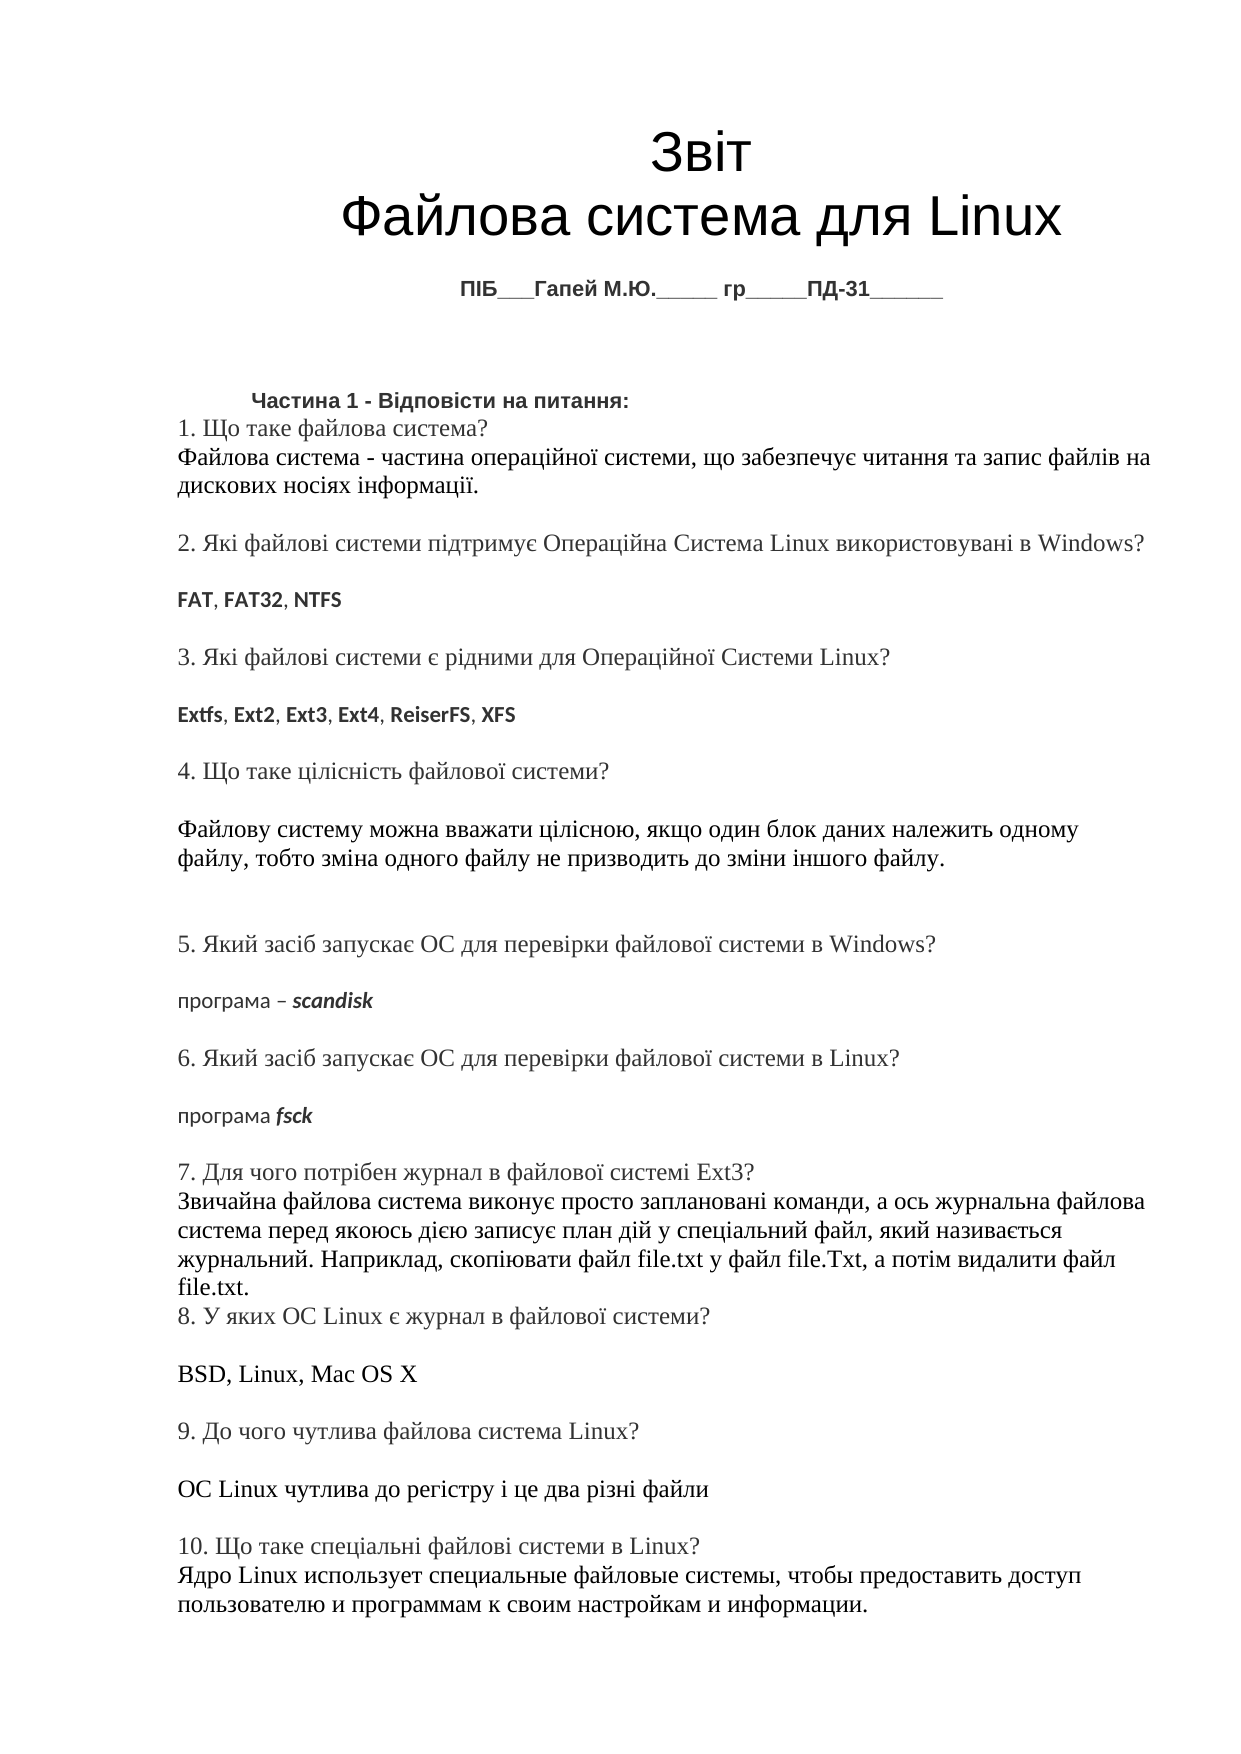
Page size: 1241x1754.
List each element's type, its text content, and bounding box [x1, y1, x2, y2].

text 8. У яких ОС Linux є журнал в файлової системи? [177, 1301, 1152, 1330]
text ПІБ___Гапей М.Ю._____ гр_____ПД-31______ [177, 276, 1152, 301]
text 10. Що таке спеціальні файлові системи в Linux? [177, 1531, 1152, 1560]
text FAT, FAT32, NTFS [177, 585, 1152, 613]
text 1. Що таке файлова система? [177, 413, 1152, 442]
text ОС Linux чутлива до регістру і це два різні файли [177, 1474, 1152, 1502]
text Звіт [177, 118, 1152, 183]
text 6. Який засіб запускає ОС для перевірки файлової системи в Linux? [177, 1043, 1152, 1072]
text Ядро Linux использует специальные файловые системы, чтобы предоставить доступ пользователю и программам к своим настройкам и информации. [177, 1560, 1152, 1617]
text 2. Які файлові системи підтримує Операційна Система Linux використовувані в Windows? [177, 528, 1152, 557]
text Частина 1 - Відповісти на питання: [177, 388, 1152, 413]
text Файлова система для Linux [177, 183, 1152, 247]
text 7. Для чого потрібен журнал в файлової системі Ext3? [177, 1157, 1152, 1186]
text Файлову систему можна вважати цілісною, якщо один блок даних належить одному файлу, тобто зміна одного файлу не призводить до зміни іншого файлу. [177, 814, 1152, 871]
text 3. Які файлові системи є рідними для Операційної Системи Linux? [177, 642, 1152, 671]
text 5. Який засіб запускає ОС для перевірки файлової системи в Windows? [177, 929, 1152, 958]
text програма fsck [177, 1101, 1152, 1129]
text BSD, Linux, Mac OS X [177, 1359, 1152, 1387]
text 4. Що таке цілісність файлової системи? [177, 756, 1152, 785]
text програма – scandisk [177, 986, 1152, 1014]
text Файлова система - частина операційної системи, що забезпечує читання та запис файлів на дискових носіях інформації. [177, 442, 1152, 499]
text 9. До чого чутлива файлова система Linux? [177, 1416, 1152, 1445]
text Звичайна файлова система виконує просто заплановані команди, а ось журнальна файлова система перед якоюсь дією записує план дій у спеціальний файл, який називається журнальний. Наприклад, скопіювати файл file.txt у файл file.Txt, а потім видалити файл file.txt. [177, 1186, 1152, 1301]
text Extfs, Ext2, Ext3, Ext4, ReiserFS, XFS [177, 700, 1152, 728]
